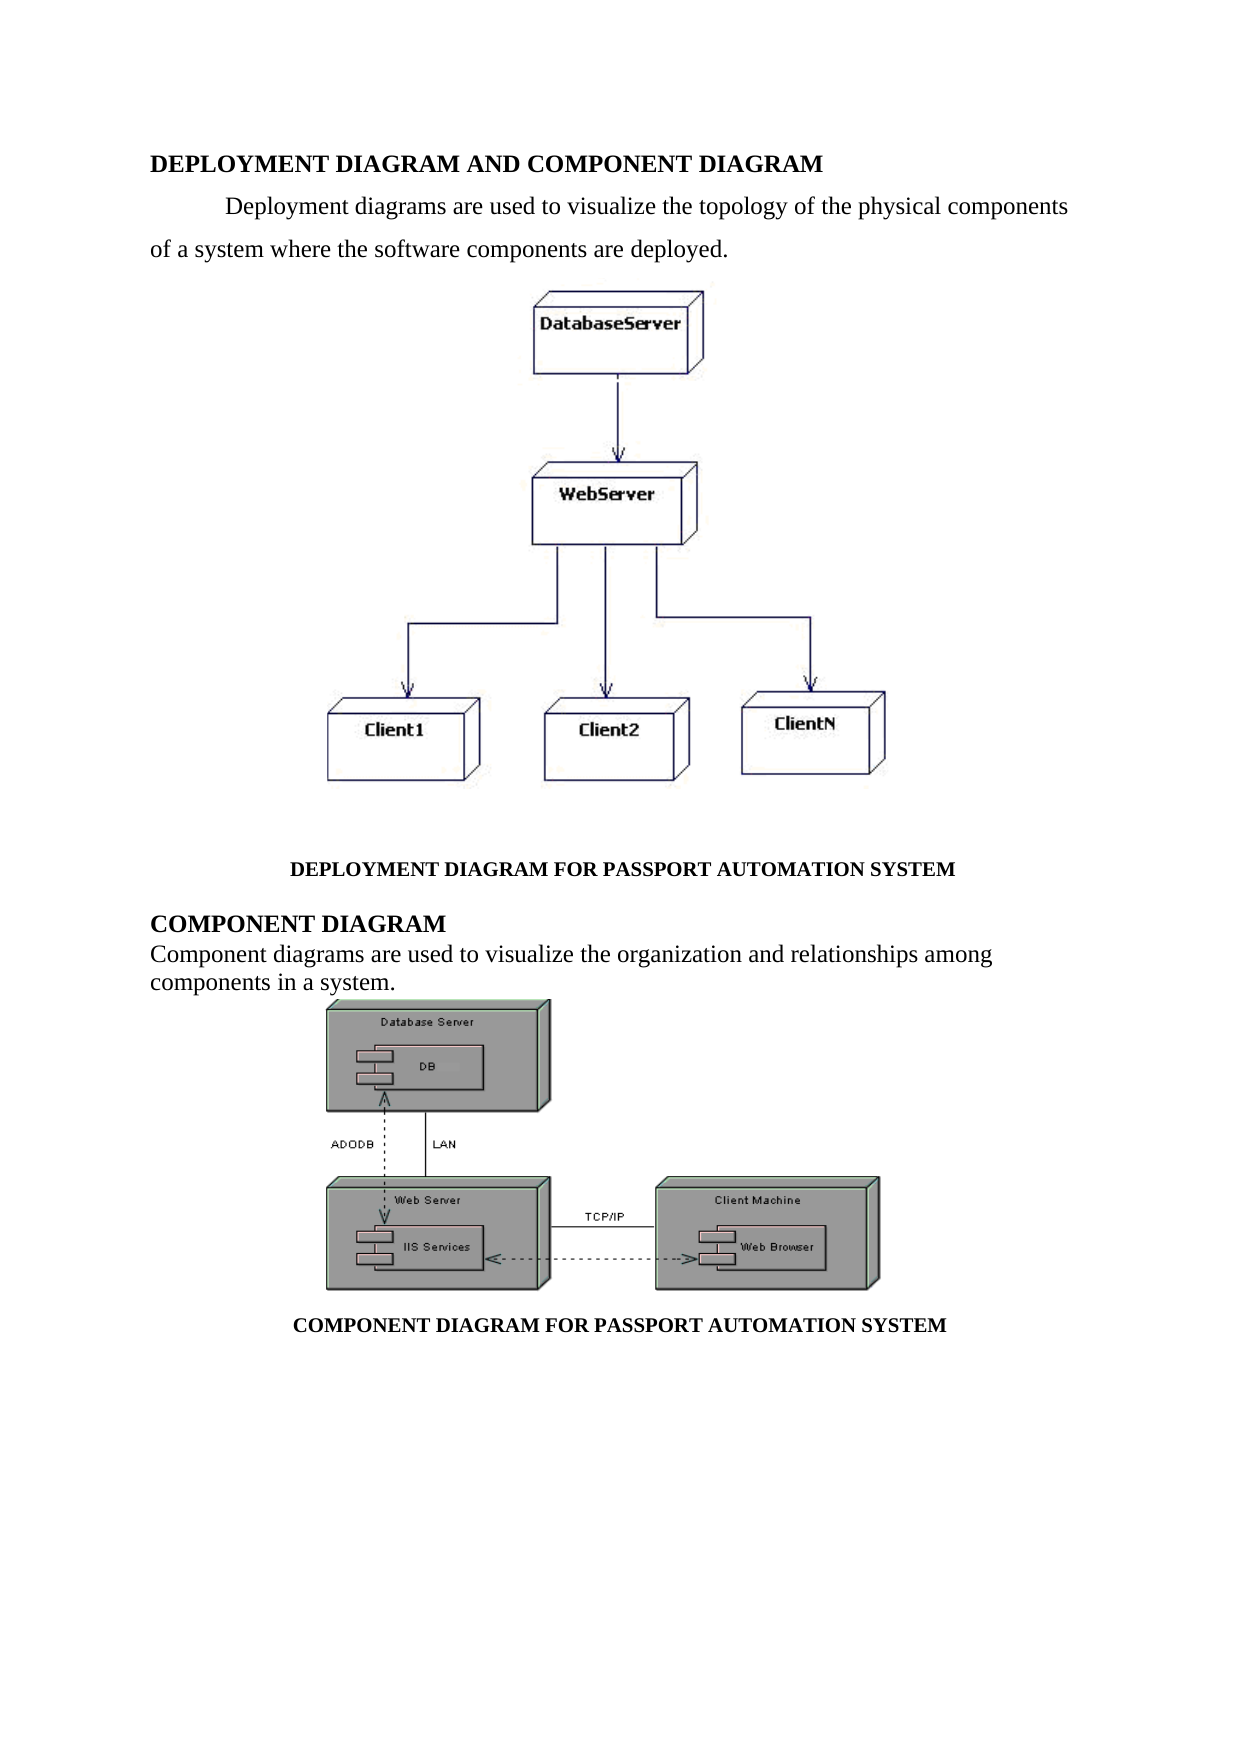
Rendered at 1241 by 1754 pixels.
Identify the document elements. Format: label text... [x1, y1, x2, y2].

text Deployment diagrams are used to visualize the topology of the physical components of a system where the software components are deployed. [150, 191, 1089, 263]
text Component diagrams are used to visualize the organization and relationships among components in a system. [150, 939, 1103, 996]
picture [327, 278, 889, 789]
text DEPLOYMENT DIAGRAM FOR PASSPORT AUTOMATION SYSTEM [139, 857, 1101, 881]
subtitle COMPONENT DIAGRAM [150, 910, 1103, 939]
picture [325, 999, 882, 1292]
subtitle DEPLOYMENT DIAGRAM AND COMPONENT DIAGRAM [150, 149, 1103, 177]
